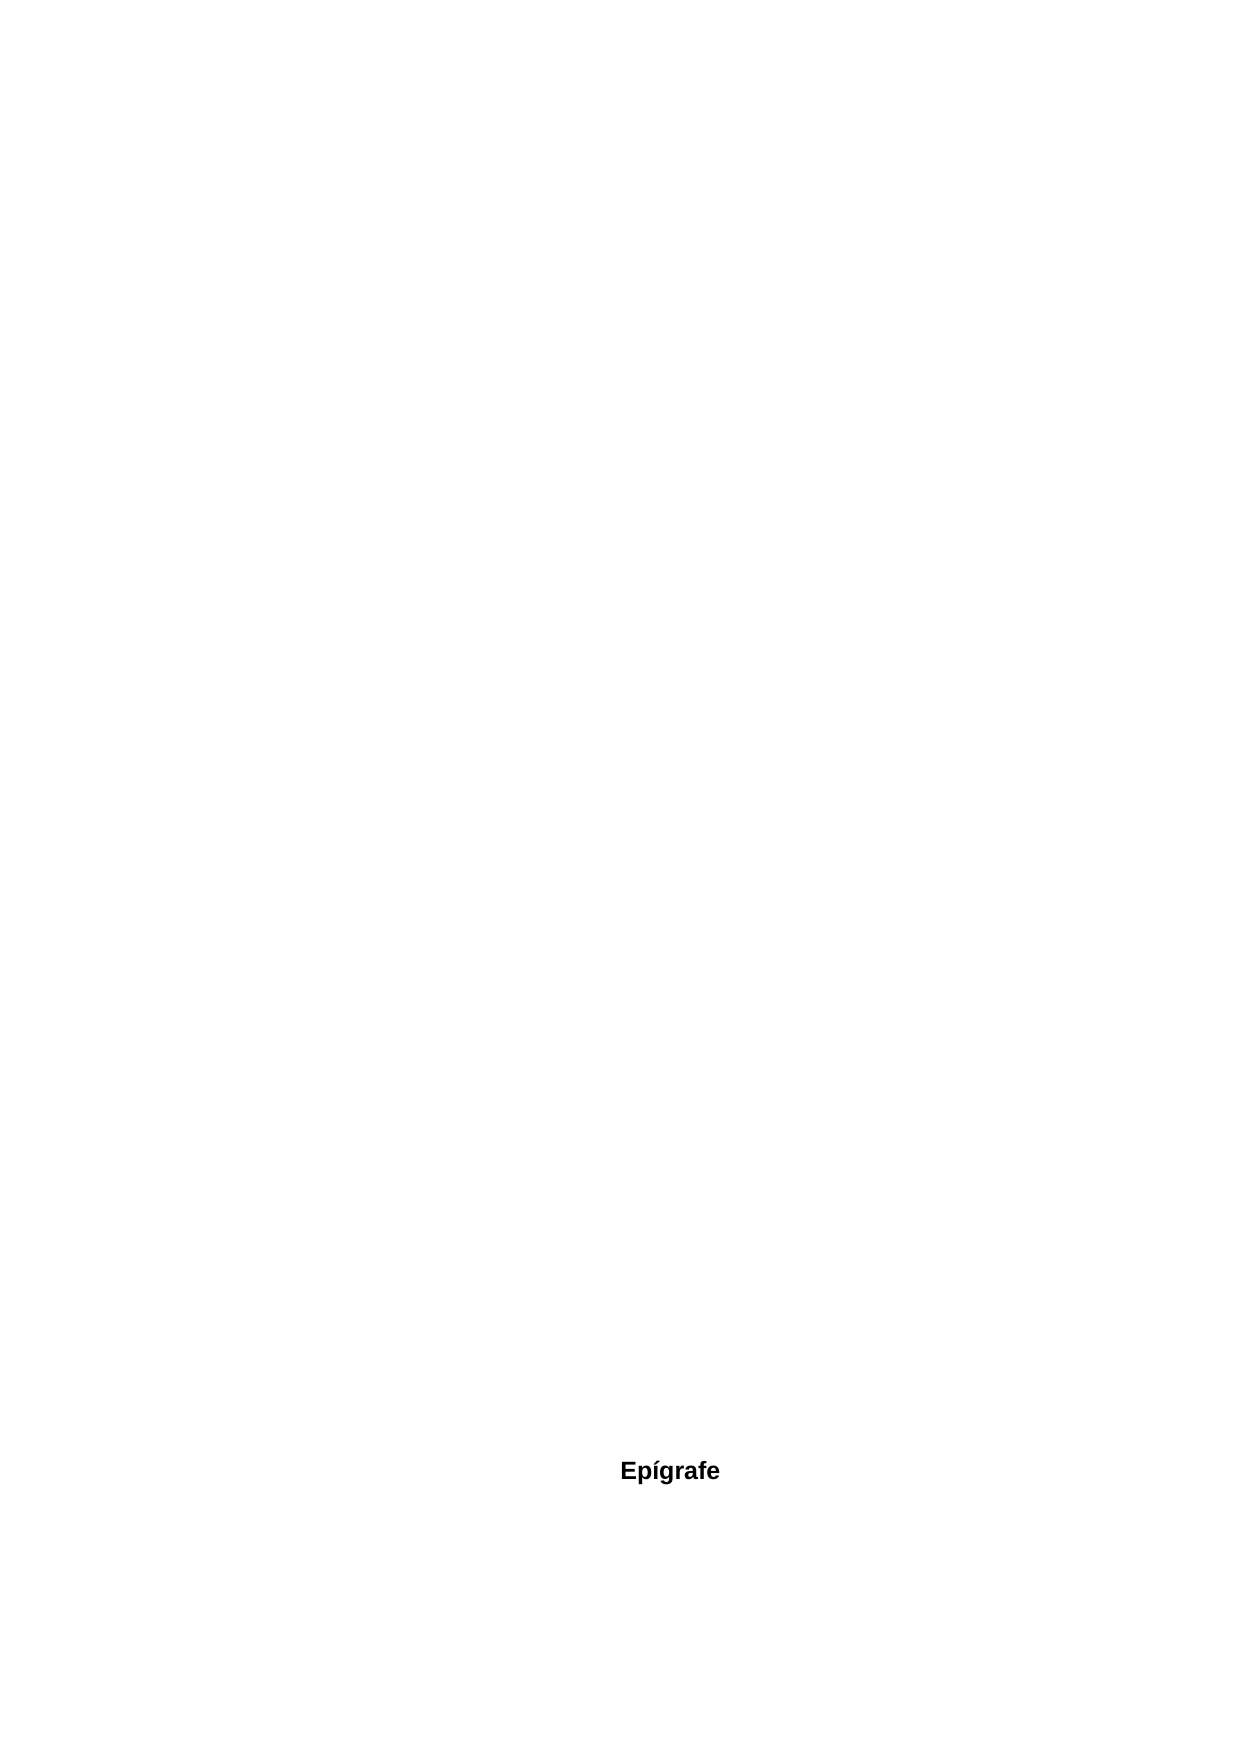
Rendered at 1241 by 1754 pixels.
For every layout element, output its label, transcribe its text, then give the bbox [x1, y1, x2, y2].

text Epígrafe [620, 1456, 1122, 1485]
